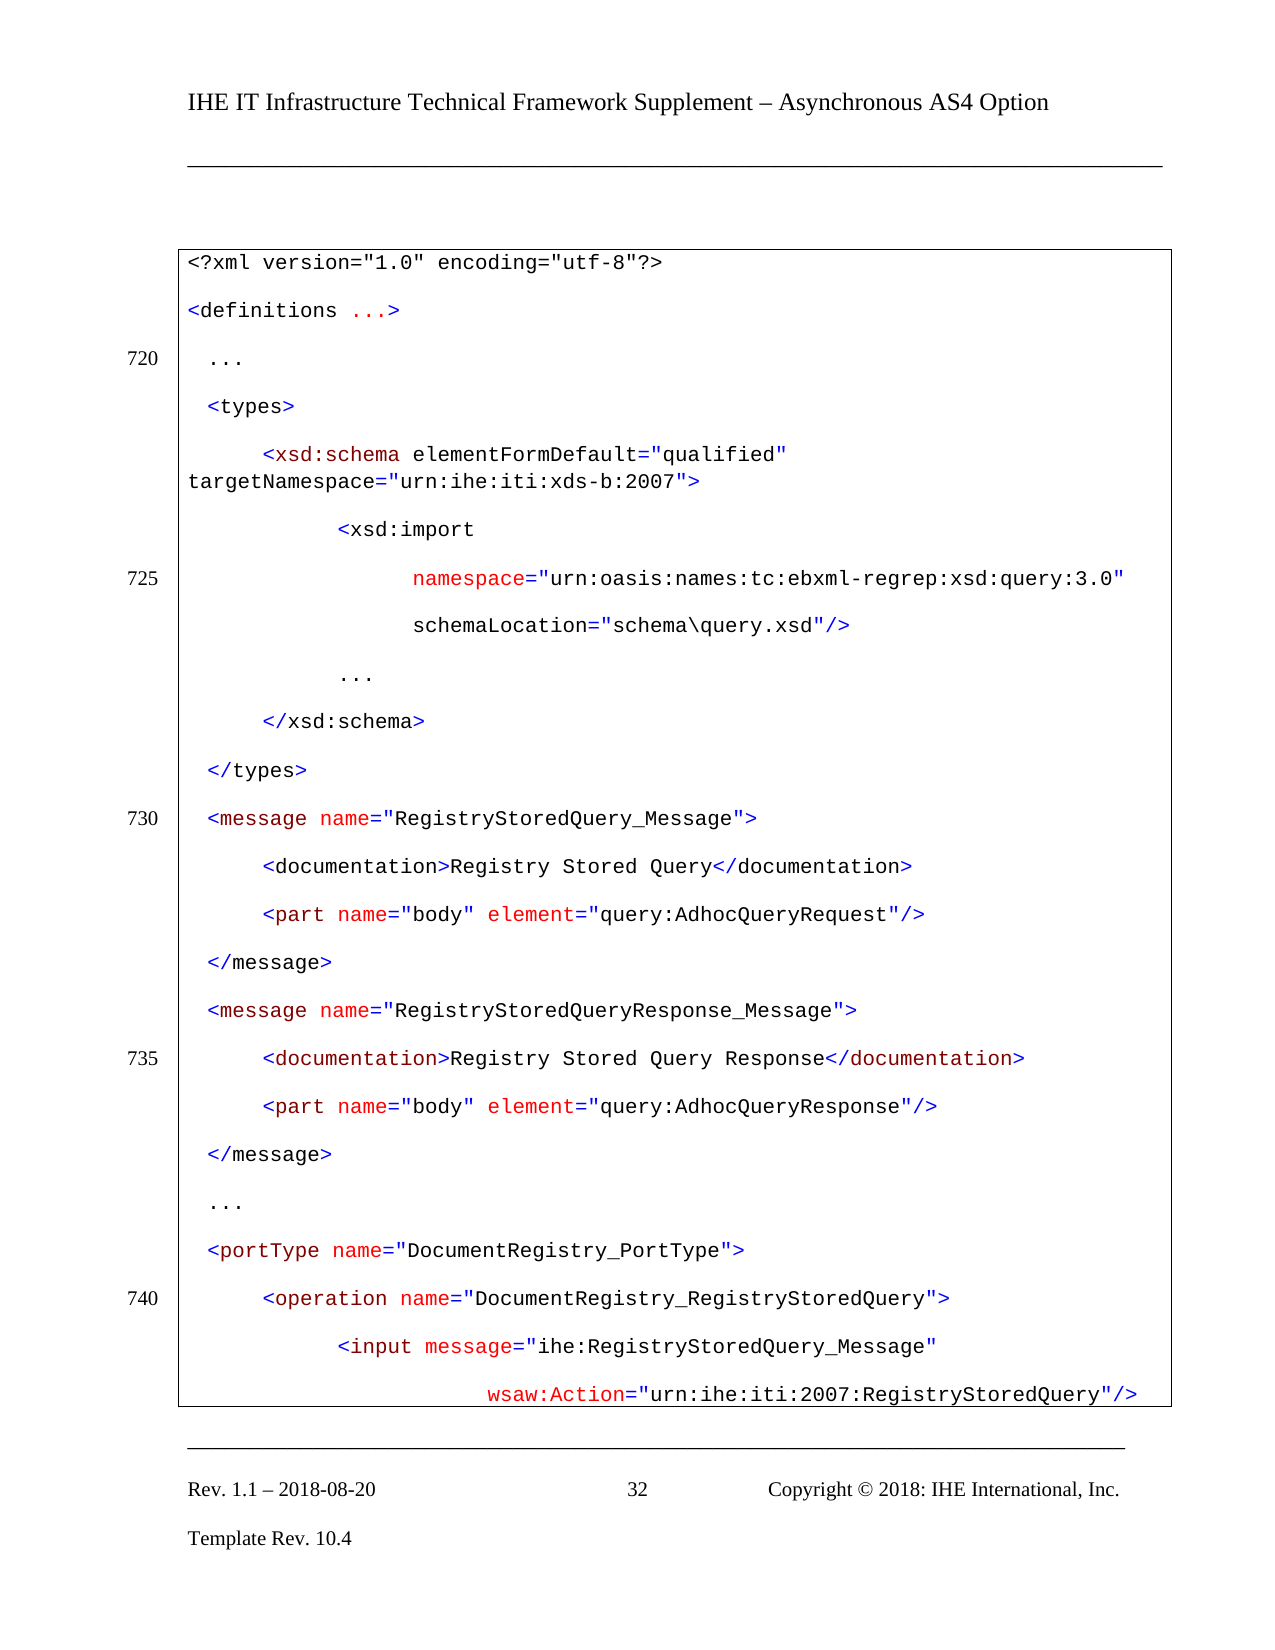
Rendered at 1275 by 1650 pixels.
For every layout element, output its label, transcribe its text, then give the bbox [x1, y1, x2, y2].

text </xsd:schema> [179, 708, 1171, 735]
text <message name="RegistryStoredQueryResponse_Message"> [179, 997, 1171, 1023]
text <xsd:schema elementFormDefault="qualified" targetNamespace="urn:ihe:iti:xds-b:2007"> [179, 441, 1171, 495]
text <message name="RegistryStoredQuery_Message"> [179, 804, 1171, 831]
text ... [179, 345, 1171, 372]
text namespace="urn:oasis:names:tc:ebxml-regrep:xsd:query:3.0" [179, 564, 1171, 591]
text <?xml version="1.0" encoding="utf-8"?> [179, 250, 1171, 276]
text ... [179, 660, 1171, 687]
text <documentation>Registry Stored Query Response</documentation> [179, 1044, 1171, 1071]
text <input message="ihe:RegistryStoredQuery_Message" [179, 1333, 1171, 1359]
text </types> [179, 756, 1171, 783]
text <portType name="DocumentRegistry_PortType"> [179, 1237, 1171, 1263]
text wsaw:Action="urn:ihe:iti:2007:RegistryStoredQuery"/> [179, 1381, 1171, 1406]
text </message> [179, 948, 1171, 975]
text <documentation>Registry Stored Query</documentation> [179, 852, 1171, 879]
text ... [179, 1189, 1171, 1215]
text <operation name="DocumentRegistry_RegistryStoredQuery"> [179, 1285, 1171, 1311]
text <types> [179, 393, 1171, 420]
text </message> [179, 1141, 1171, 1167]
text <xsd:import [179, 516, 1171, 543]
text <part name="body" element="query:AdhocQueryResponse"/> [179, 1093, 1171, 1119]
text schemaLocation="schema\query.xsd"/> [179, 612, 1171, 639]
text <definitions ...> [179, 297, 1171, 324]
text <part name="body" element="query:AdhocQueryRequest"/> [179, 901, 1171, 927]
